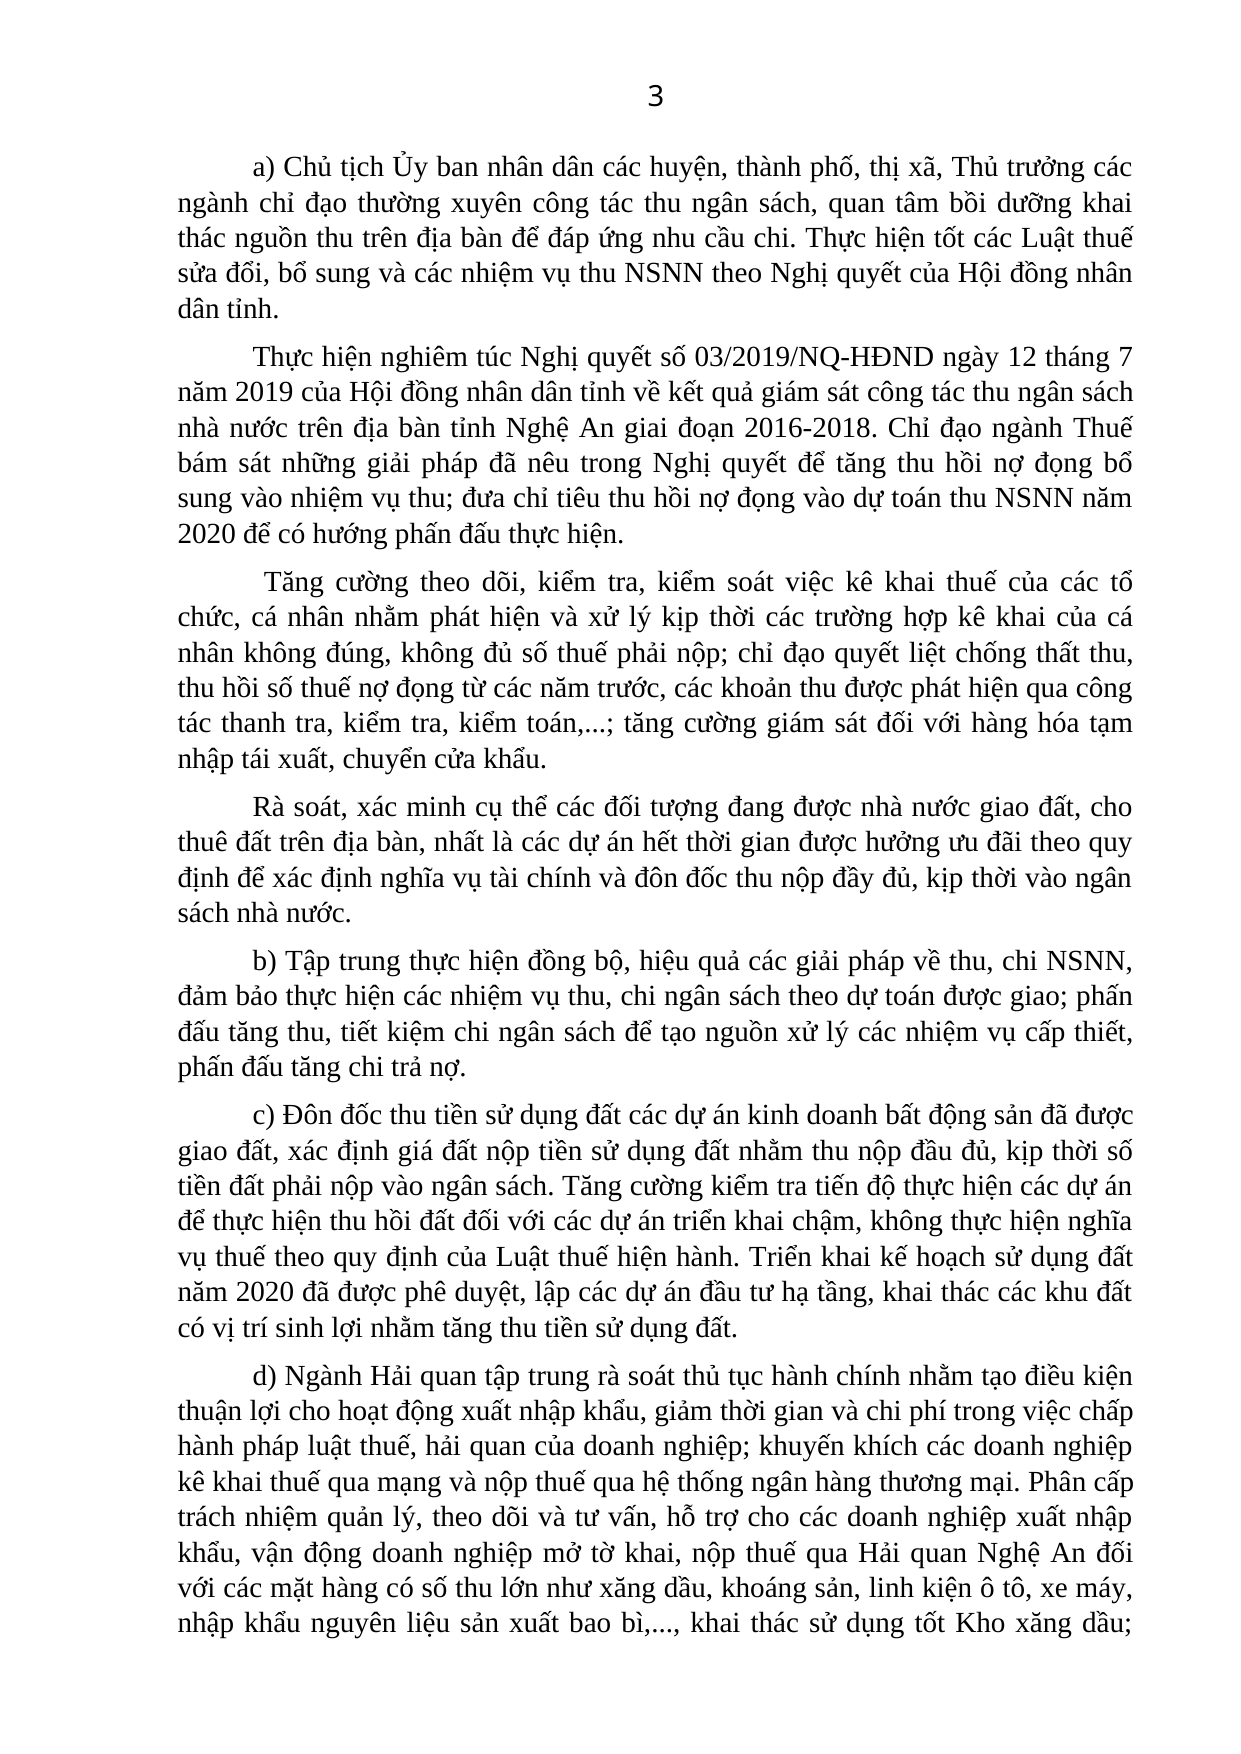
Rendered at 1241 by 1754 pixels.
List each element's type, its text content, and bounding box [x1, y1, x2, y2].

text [177, 1357, 1134, 1640]
text c) Đôn đốc thu tiền sử dụng đất các dự án kinh doanh bất động sản đã được giao đất, xác định giá đất nộp tiền sử dụng đất nhằm thu nộp đầu đủ, kịp thời số tiền đất phải nộp vào ngân sách. Tăng cường kiểm tra tiến độ thực hiện các dự án để thực hiện thu hồi đất đối với các dự án triển khai chậm, không thực hiện nghĩa vụ thuế theo quy định của Luật thuế hiện hành. Triển khai kế hoạch sử dụng đất năm 2020 đã được phê duyệt, lập các dự án đầu tư hạ tầng, khai thác các khu đất có vị trí sinh lợi nhằm tăng thu tiền sử dụng đất. [177, 1096, 1134, 1344]
text a) Chủ tịch Ủy ban nhân dân các huyện, thành phố, thị xã, Thủ trưởng các ngành chỉ đạo thường xuyên công tác thu ngân sách, quan tâm bồi dưỡng khai thác nguồn thu trên địa bàn để đáp ứng nhu cầu chi. Thực hiện tốt các Luật thuế sửa đổi, bổ sung và các nhiệm vụ thu NSNN theo Nghị quyết của Hội đồng nhân dân tỉnh. [177, 148, 1134, 325]
text Tăng cường theo dõi, kiểm tra, kiểm soát việc kê khai thuế của các tổ chức, cá nhân nhằm phát hiện và xử lý kịp thời các trường hợp kê khai của cá nhân không đúng, không đủ số thuế phải nộp; chỉ đạo quyết liệt chống thất thu, thu hồi số thuế nợ đọng từ các năm trước, các khoản thu được phát hiện qua công tác thanh tra, kiểm tra, kiểm toán,...; tăng cường giám sát đối với hàng hóa tạm nhập tái xuất, chuyển cửa khẩu. [177, 563, 1134, 775]
text b) Tập trung thực hiện đồng bộ, hiệu quả các giải pháp về thu, chi NSNN, đảm bảo thực hiện các nhiệm vụ thu, chi ngân sách theo dự toán được giao; phấn đấu tăng thu, tiết kiệm chi ngân sách để tạo nguồn xử lý các nhiệm vụ cấp thiết, phấn đấu tăng chi trả nợ. [177, 942, 1134, 1084]
text Rà soát, xác minh cụ thể các đối tượng đang được nhà nước giao đất, cho thuê đất trên địa bàn, nhất là các dự án hết thời gian được hưởng ưu đãi theo quy định để xác định nghĩa vụ tài chính và đôn đốc thu nộp đầy đủ, kịp thời vào ngân sách nhà nước. [177, 788, 1134, 929]
text Thực hiện nghiêm túc Nghị quyết số 03/2019/NQ-HĐND ngày 12 tháng 7 năm 2019 của Hội đồng nhân dân tỉnh về kết quả giám sát công tác thu ngân sách nhà nước trên địa bàn tỉnh Nghệ An giai đoạn 2016-2018. Chỉ đạo ngành Thuế bám sát những giải pháp đã nêu trong Nghị quyết để tăng thu hồi nợ đọng bổ sung vào nhiệm vụ thu; đưa chỉ tiêu thu hồi nợ đọng vào dự toán thu NSNN năm 2020 để có hướng phấn đấu thực hiện. [177, 338, 1134, 550]
